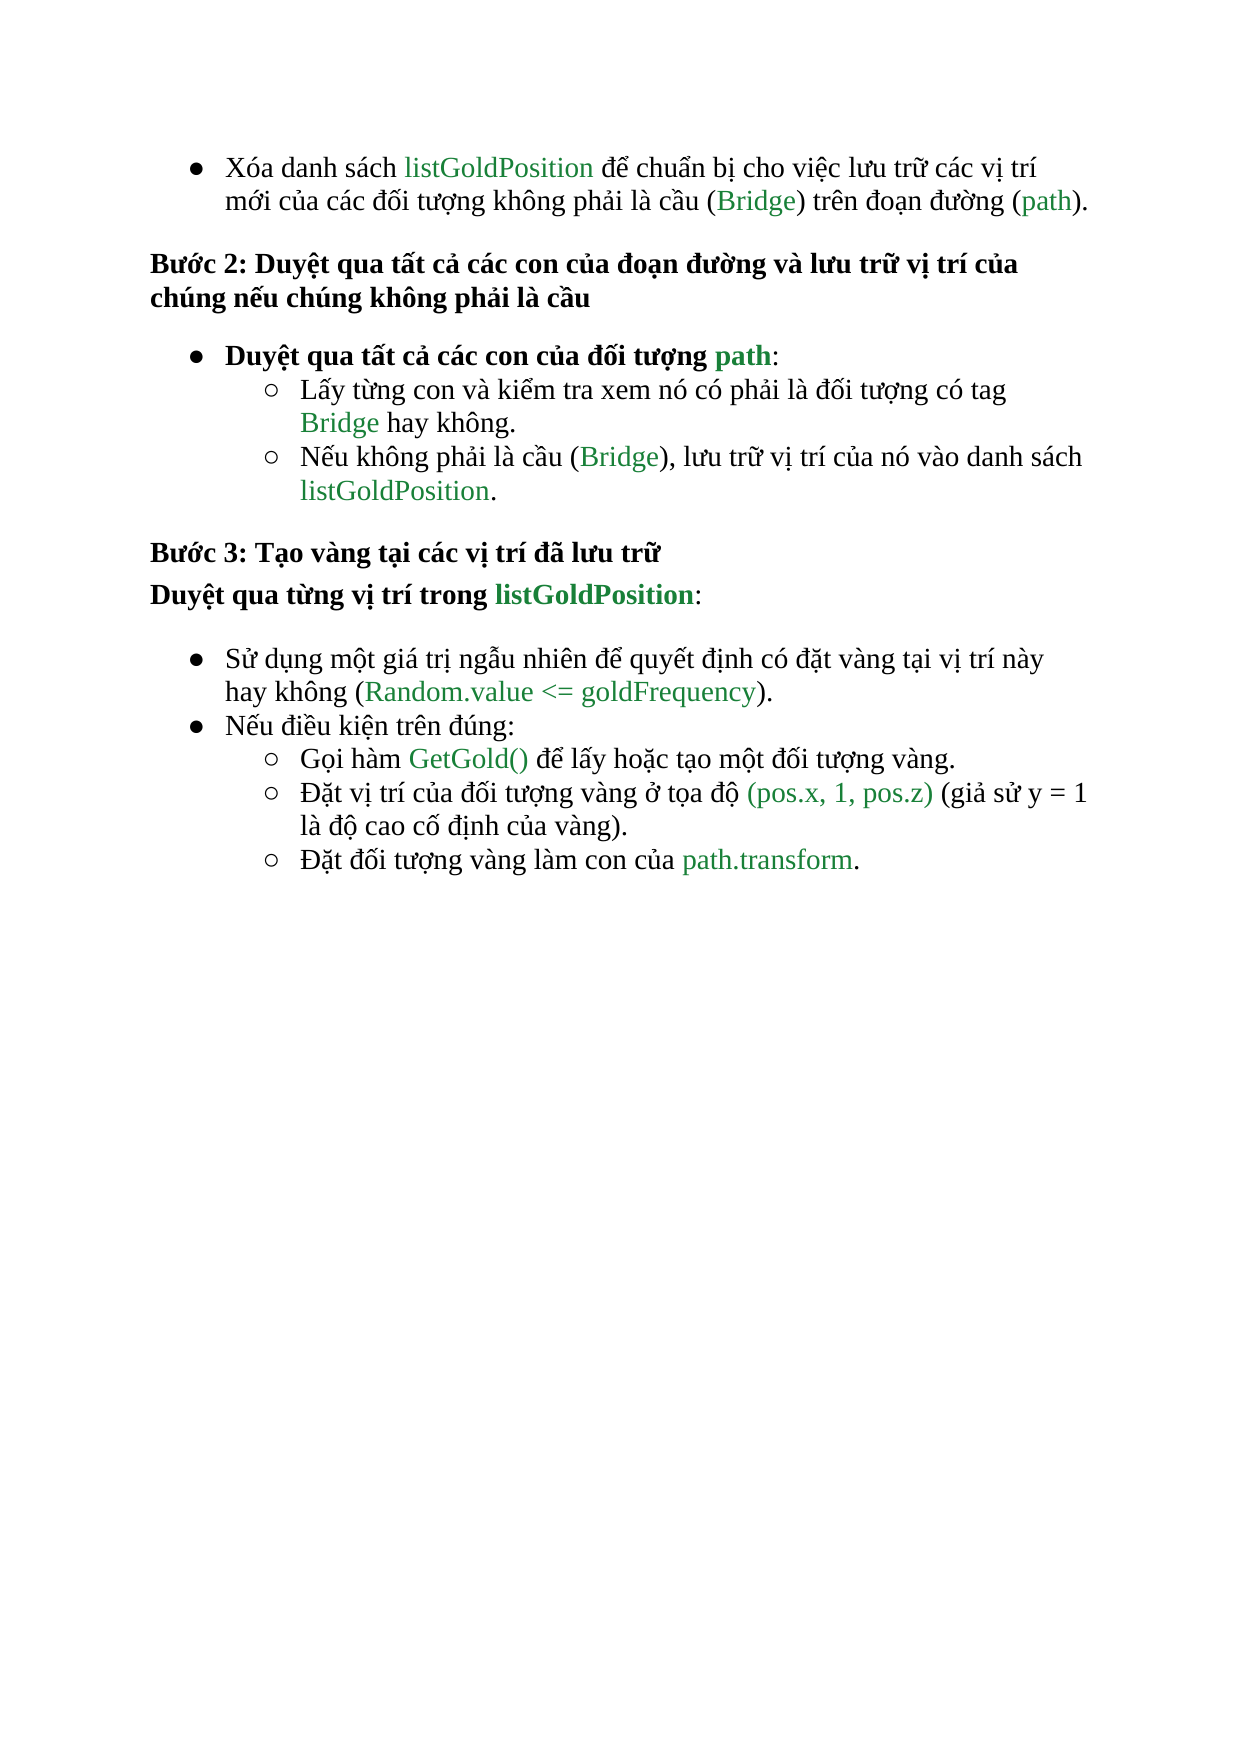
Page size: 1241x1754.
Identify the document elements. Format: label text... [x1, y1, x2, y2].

list Xóa danh sách listGoldPosition để chuẩn bị cho việc lưu trữ các vị trí mới của các đối tượng không phải là cầu (Bridge) trên đoạn đường (path). [187, 150, 1090, 217]
subtitle Bước 2: Duyệt qua tất cả các con của đoạn đường và lưu trữ vị trí của chúng nếu chúng không phải là cầu [150, 246, 1090, 313]
list Lấy từng con và kiểm tra xem nó có phải là đối tượng có tag Bridge hay không. [262, 372, 1090, 439]
list Đặt đối tượng vàng làm con của path.transform. [262, 842, 1090, 876]
list Gọi hàm GetGold() để lấy hoặc tạo một đối tượng vàng. [262, 741, 1090, 775]
subtitle Bước 3: Tạo vàng tại các vị trí đã lưu trữ [150, 535, 1090, 569]
text Duyệt qua từng vị trí trong listGoldPosition: [150, 577, 1090, 611]
list Sử dụng một giá trị ngẫu nhiên để quyết định có đặt vàng tại vị trí này hay không (Random.value <= goldFrequency). [187, 641, 1090, 708]
list Nếu điều kiện trên đúng: [187, 708, 1090, 741]
list Đặt vị trí của đối tượng vàng ở tọa độ (pos.x, 1, pos.z) (giả sử y = 1 là độ cao cố định của vàng). [262, 775, 1090, 842]
list Nếu không phải là cầu (Bridge), lưu trữ vị trí của nó vào danh sách listGoldPosition. [262, 439, 1090, 506]
list Duyệt qua tất cả các con của đối tượng path: [187, 338, 1090, 372]
